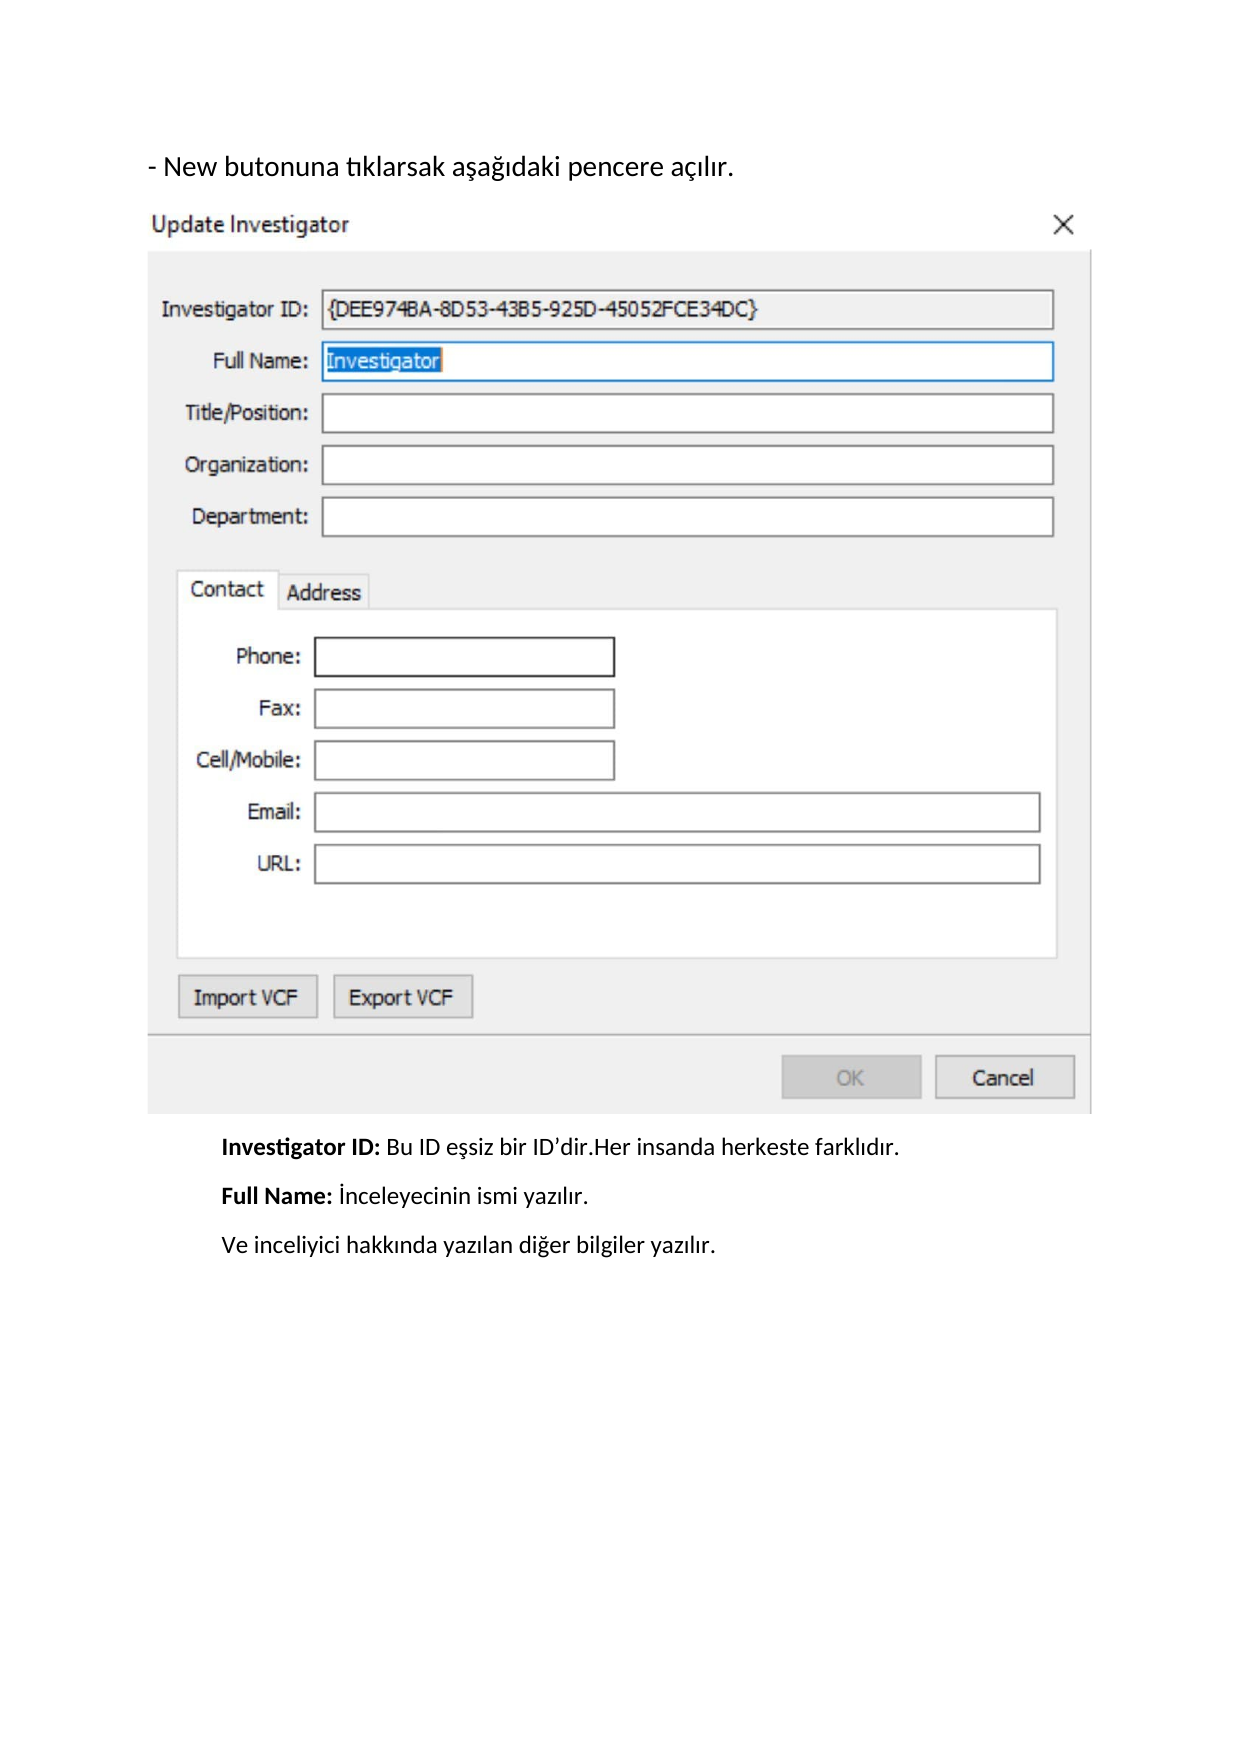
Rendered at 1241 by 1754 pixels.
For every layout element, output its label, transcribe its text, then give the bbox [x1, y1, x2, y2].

picture [147, 202, 1092, 1114]
text - New butonuna tıklarsak aşağıdaki pencere açılır. [148, 148, 1093, 183]
text Investigator ID: Bu ID eşsiz bir ID’dir.Her insanda herkeste farklıdır. [148, 1132, 1093, 1162]
text Ve inceliyici hakkında yazılan diğer bilgiler yazılır. [148, 1229, 1093, 1260]
text Full Name: İnceleyecinin ismi yazılır. [148, 1181, 1093, 1211]
